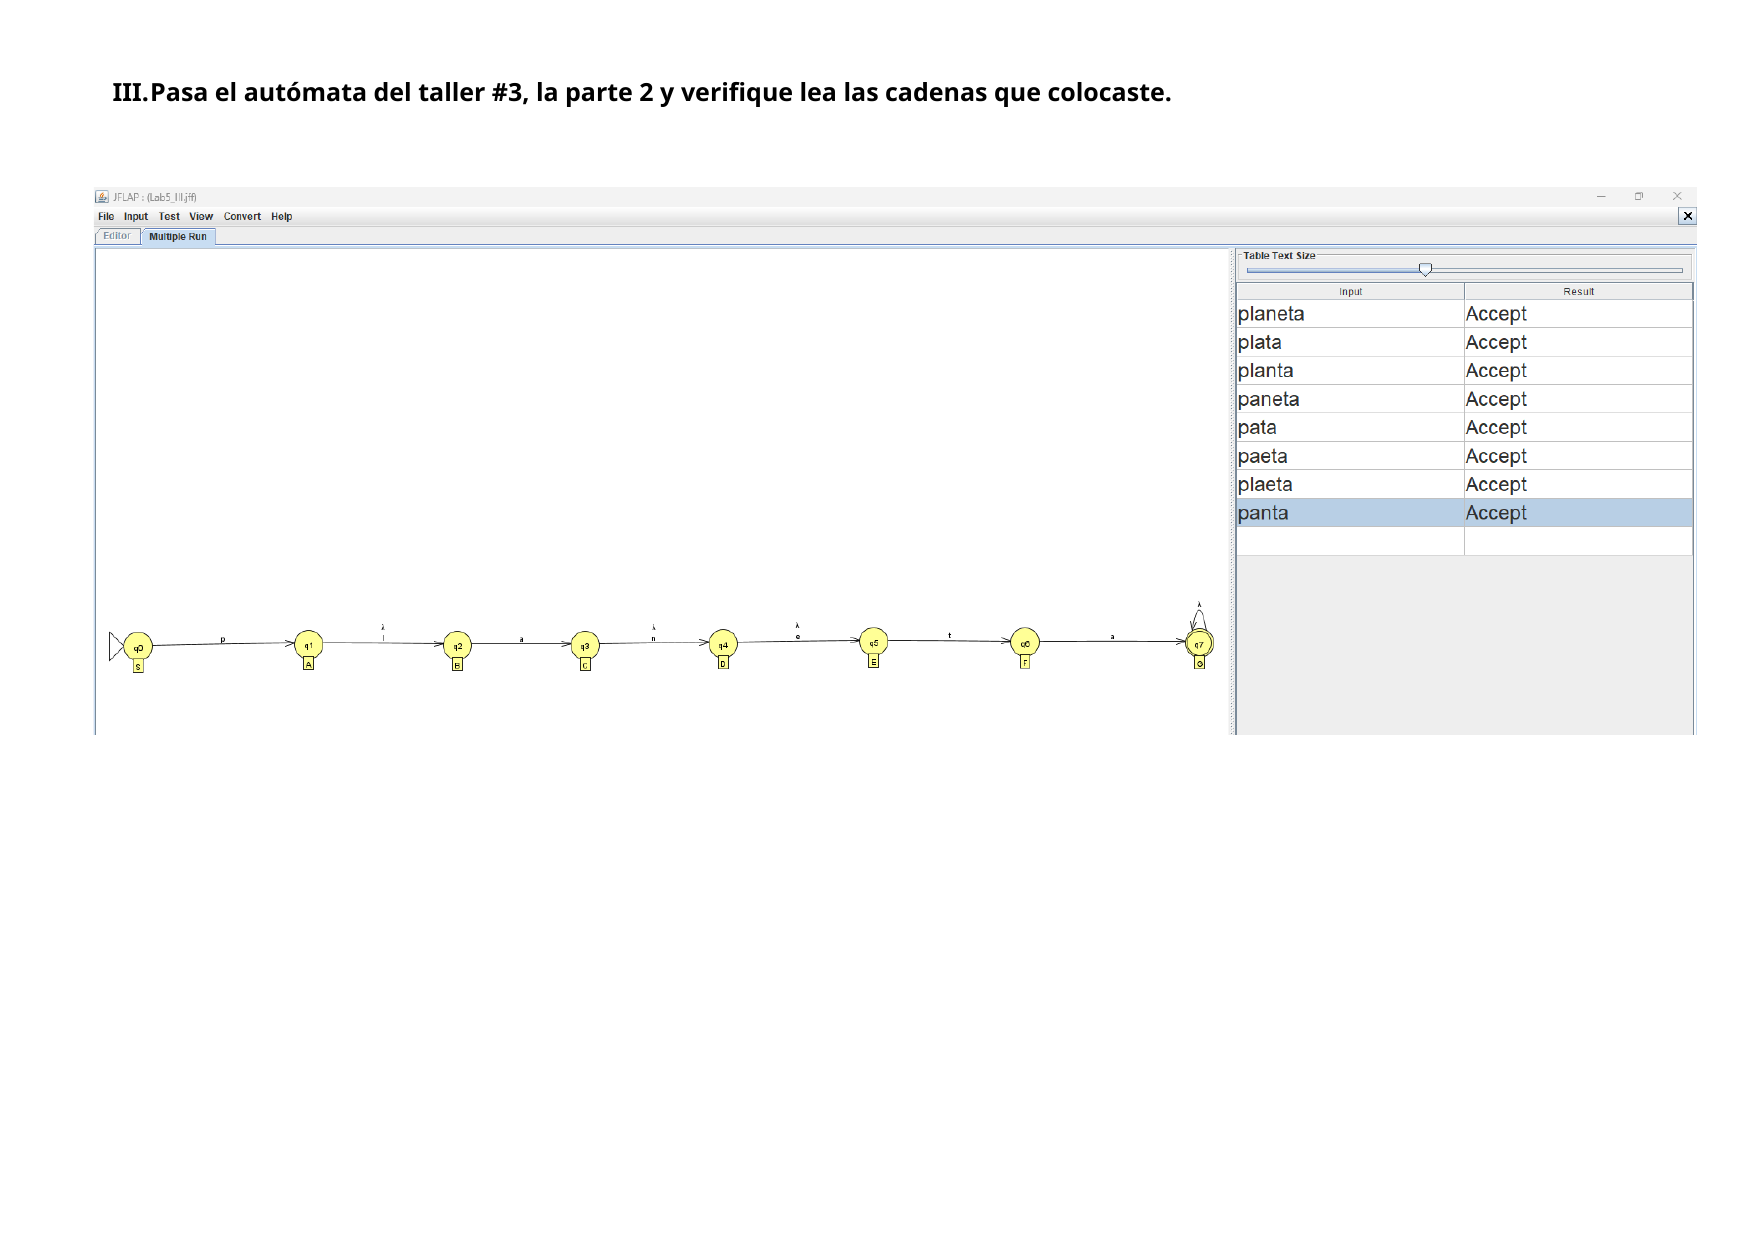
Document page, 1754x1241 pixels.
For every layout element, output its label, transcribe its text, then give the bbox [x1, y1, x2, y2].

list Pasa el autómata del taller #3, la parte 2 y verifique lea las cadenas que colocaste. [112, 75, 1679, 109]
